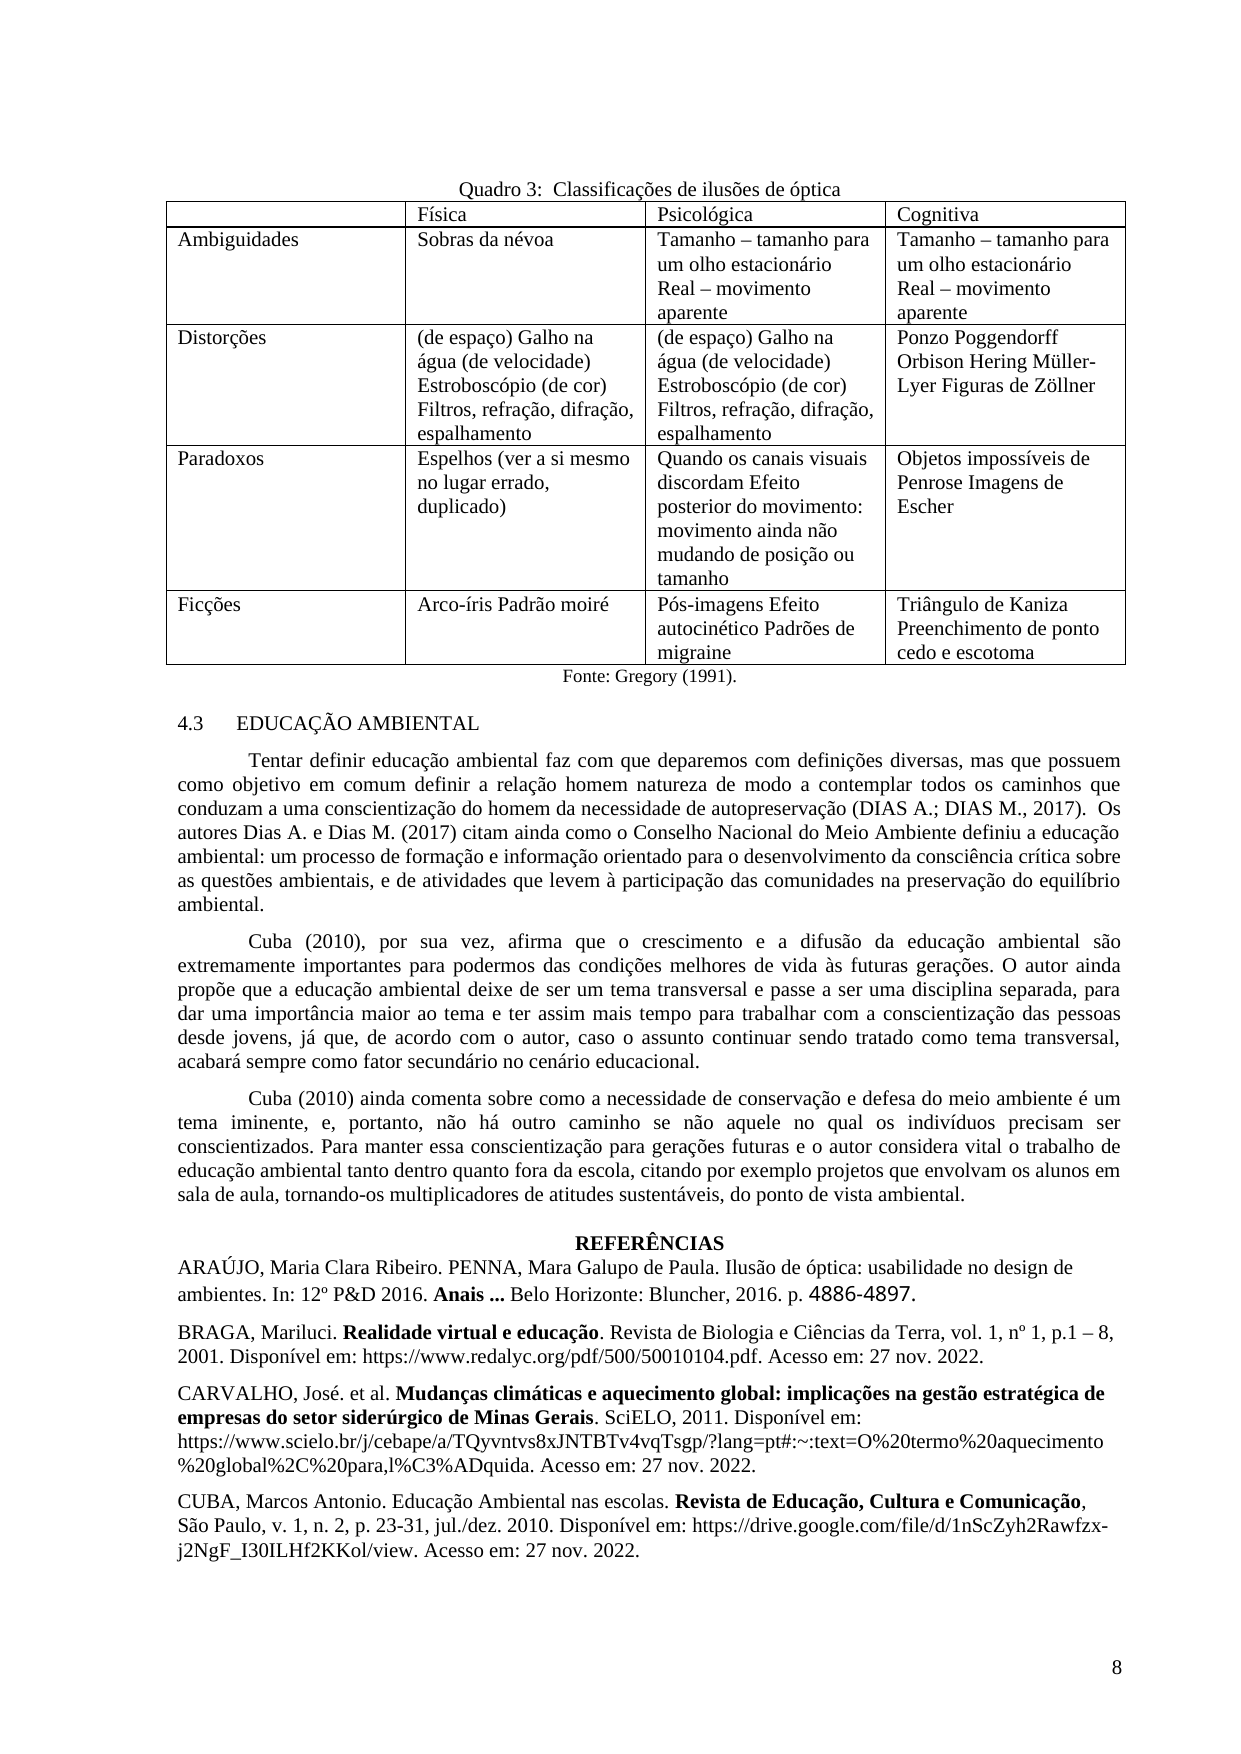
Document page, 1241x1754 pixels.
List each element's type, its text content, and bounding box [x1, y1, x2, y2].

table_cell Triângulo de Kaniza Preenchimento de ponto cedo e escotoma [886, 591, 1125, 664]
table_header [167, 202, 405, 226]
table_cell Sobras da névoa [406, 228, 645, 324]
table_cell Ponzo Poggendorff Orbison Hering Müller-Lyer Figuras de Zöllner [886, 325, 1125, 445]
table_cell (de espaço) Galho na água (de velocidade) Estroboscópio (de cor) Filtros, refração, difração, espalhamento [406, 325, 645, 445]
text CARVALHO, José. et al. Mudanças climáticas e aquecimento global: implicações na gestão estratégica de empresas do setor siderúrgico de Minas Gerais. SciELO, 2011. Disponível em: https://www.scielo.br/j/cebape/a/TQyvntvs8xJNTBTv4vqTsgp/?lang=pt#:~:text=O%20termo%20aquecimento%20global%2C%20para,l%C3%ADquida. Acesso em: 27 nov. 2022. [177, 1381, 1122, 1477]
table_cell Tamanho – tamanho para um olho estacionário Real – movimento aparente [646, 228, 885, 324]
table_cell Ficções [167, 591, 405, 664]
text BRAGA, Mariluci. Realidade virtual e educação. Revista de Biologia e Ciências da Terra, vol. 1, nº 1, p.1 – 8, 2001. Disponível em: https://www.redalyc.org/pdf/500/50010104.pdf. Acesso em: 27 nov. 2022. [177, 1320, 1122, 1368]
table_cell Distorções [167, 325, 405, 445]
text ARAÚJO, Maria Clara Ribeiro. PENNA, Mara Galupo de Paula. Ilusão de óptica: usabilidade no design de ambientes. In: 12º P&D 2016. Anais ... Belo Horizonte: Bluncher, 2016. p. 4886-4897. [177, 1255, 1122, 1307]
table_cell Ambiguidades [167, 228, 405, 324]
table_cell Espelhos (ver a si mesmo no lugar errado, duplicado) [406, 446, 645, 590]
text Cuba (2010), por sua vez, afirma que o crescimento e a difusão da educação ambiental são extremamente importantes para podermos das condições melhores de vida às futuras gerações. O autor ainda propõe que a educação ambiental deixe de ser um tema transversal e passe a ser uma disciplina separada, para dar uma importância maior ao tema e ter assim mais tempo para trabalhar com a conscientização das pessoas desde jovens, já que, de acordo com o autor, caso o assunto continuar sendo tratado como tema transversal, acabará sempre como fator secundário no cenário educacional. [177, 929, 1122, 1073]
table_cell Tamanho – tamanho para um olho estacionário Real – movimento aparente [886, 228, 1125, 324]
table_cell Pós-imagens Efeito autocinético Padrões de migraine [646, 591, 885, 664]
text Fonte: Gregory (1991). [177, 665, 1122, 686]
text Tentar definir educação ambiental faz com que deparemos com definições diversas, mas que possuem como objetivo em comum definir a relação homem natureza de modo a contemplar todos os caminhos que conduzam a uma conscientização do homem da necessidade de autopreservação (DIAS A.; DIAS M., 2017). Os autores Dias A. e Dias M. (2017) citam ainda como o Conselho Nacional do Meio Ambiente definiu a educação ambiental: um processo de formação e informação orientado para o desenvolvimento da consciência crítica sobre as questões ambientais, e de atividades que levem à participação das comunidades na preservação do equilíbrio ambiental. [177, 748, 1122, 916]
table_cell Objetos impossíveis de Penrose Imagens de Escher [886, 446, 1125, 590]
text CUBA, Marcos Antonio. Educação Ambiental nas escolas. Revista de Educação, Cultura e Comunicação, São Paulo, v. 1, n. 2, p. 23-31, jul./dez. 2010. Disponível em: https://drive.google.com/file/d/1nScZyh2Rawfzx-j2NgF_I30ILHf2KKol/view. Acesso em: 27 nov. 2022. [177, 1489, 1122, 1562]
table_cell (de espaço) Galho na água (de velocidade) Estroboscópio (de cor) Filtros, refração, difração, espalhamento [646, 325, 885, 445]
table_header Cognitiva [886, 202, 1125, 226]
subtitle Educação ambiental [177, 711, 1122, 735]
table_cell Quando os canais visuais discordam Efeito posterior do movimento: movimento ainda não mudando de posição ou tamanho [646, 446, 885, 590]
text Referências [177, 1231, 1122, 1255]
text Cuba (2010) ainda comenta sobre como a necessidade de conservação e defesa do meio ambiente é um tema iminente, e, portanto, não há outro caminho se não aquele no qual os indivíduos precisam ser conscientizados. Para manter essa conscientização para gerações futuras e o autor considera vital o trabalho de educação ambiental tanto dentro quanto fora da escola, citando por exemplo projetos que envolvam os alunos em sala de aula, tornando-os multiplicadores de atitudes sustentáveis, do ponto de vista ambiental. [177, 1086, 1122, 1206]
table_cell Arco-íris Padrão moiré [406, 591, 645, 664]
table_header Psicológica [646, 202, 885, 226]
table_header Física [406, 202, 645, 226]
table_cell Paradoxos [167, 446, 405, 590]
